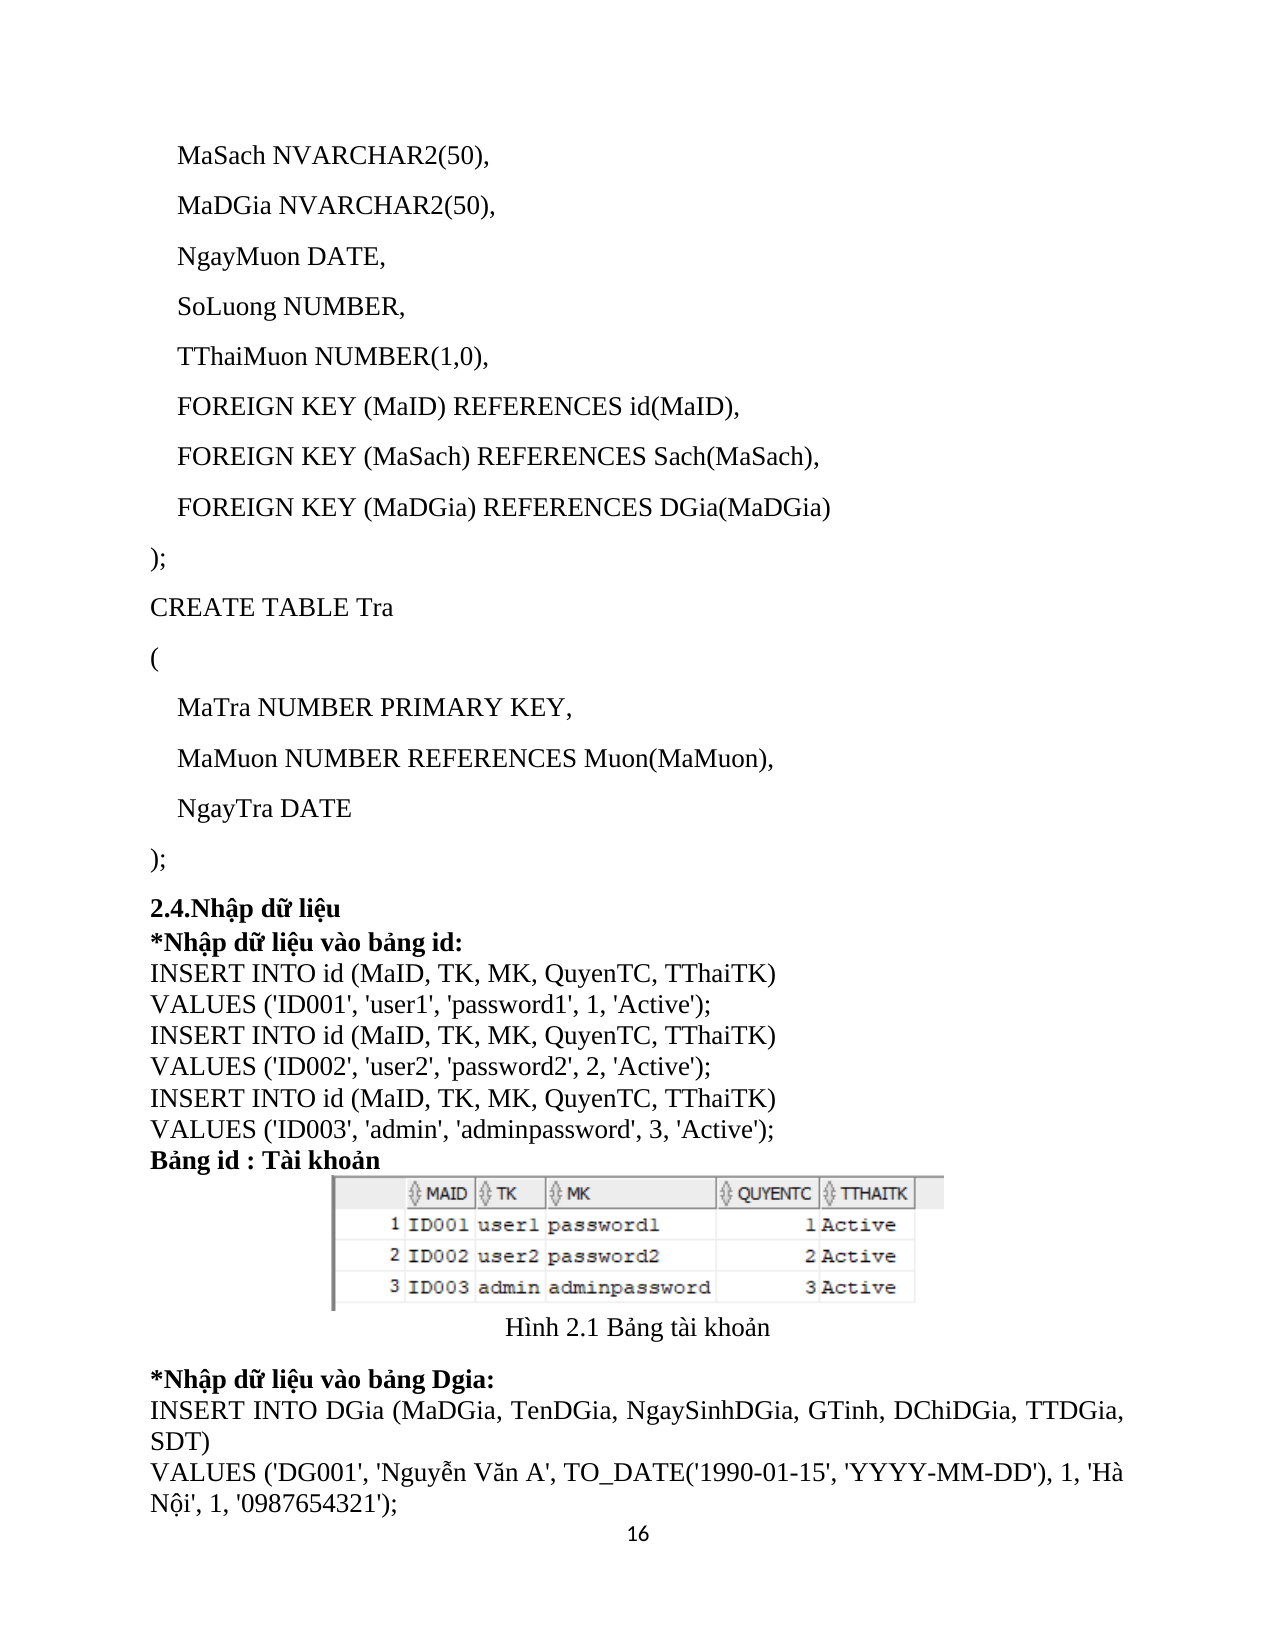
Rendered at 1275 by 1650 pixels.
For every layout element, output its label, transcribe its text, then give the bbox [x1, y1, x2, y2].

subtitle 2.4.Nhập dữ liệu [150, 892, 1125, 923]
text INSERT INTO id (MaID, TK, MK, QuyenTC, TThaiTK) [150, 957, 1125, 988]
text MaMuon NUMBER REFERENCES Muon(MaMuon), [150, 742, 1125, 773]
text Hình 2.1 Bảng tài khoản [150, 1311, 1125, 1342]
text ( [150, 641, 1125, 672]
text INSERT INTO id (MaID, TK, MK, QuyenTC, TThaiTK) [150, 1019, 1125, 1051]
text CREATE TABLE Tra [150, 591, 1125, 622]
picture [331, 1175, 944, 1311]
text FOREIGN KEY (MaDGia) REFERENCES DGia(MaDGia) [150, 491, 1125, 522]
text NgayMuon DATE, [150, 240, 1125, 271]
text MaDGia NVARCHAR2(50), [150, 189, 1125, 221]
text NgayTra DATE [150, 792, 1125, 823]
text FOREIGN KEY (MaSach) REFERENCES Sach(MaSach), [150, 441, 1125, 472]
text MaSach NVARCHAR2(50), [150, 139, 1125, 170]
text MaTra NUMBER PRIMARY KEY, [150, 692, 1125, 723]
text VALUES ('ID003', 'admin', 'adminpassword', 3, 'Active'); [150, 1113, 1125, 1144]
text INSERT INTO id (MaID, TK, MK, QuyenTC, TThaiTK) [150, 1082, 1125, 1113]
text *Nhập dữ liệu vào bảng Dgia: [150, 1363, 1125, 1394]
text *Nhập dữ liệu vào bảng id: [150, 926, 1125, 957]
text ); [150, 541, 1125, 572]
text VALUES ('DG001', 'Nguyễn Văn A', TO_DATE('1990-01-15', 'YYYY-MM-DD'), 1, 'Hà Nội', 1, '0987654321'); [150, 1456, 1125, 1519]
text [150, 1394, 1125, 1456]
text VALUES ('ID001', 'user1', 'password1', 1, 'Active'); [150, 988, 1125, 1019]
text VALUES ('ID002', 'user2', 'password2', 2, 'Active'); [150, 1051, 1125, 1082]
text SoLuong NUMBER, [150, 290, 1125, 321]
text Bảng id : Tài khoản [150, 1144, 1125, 1175]
text FOREIGN KEY (MaID) REFERENCES id(MaID), [150, 390, 1125, 421]
text TThaiMuon NUMBER(1,0), [150, 340, 1125, 371]
text ); [150, 842, 1125, 873]
